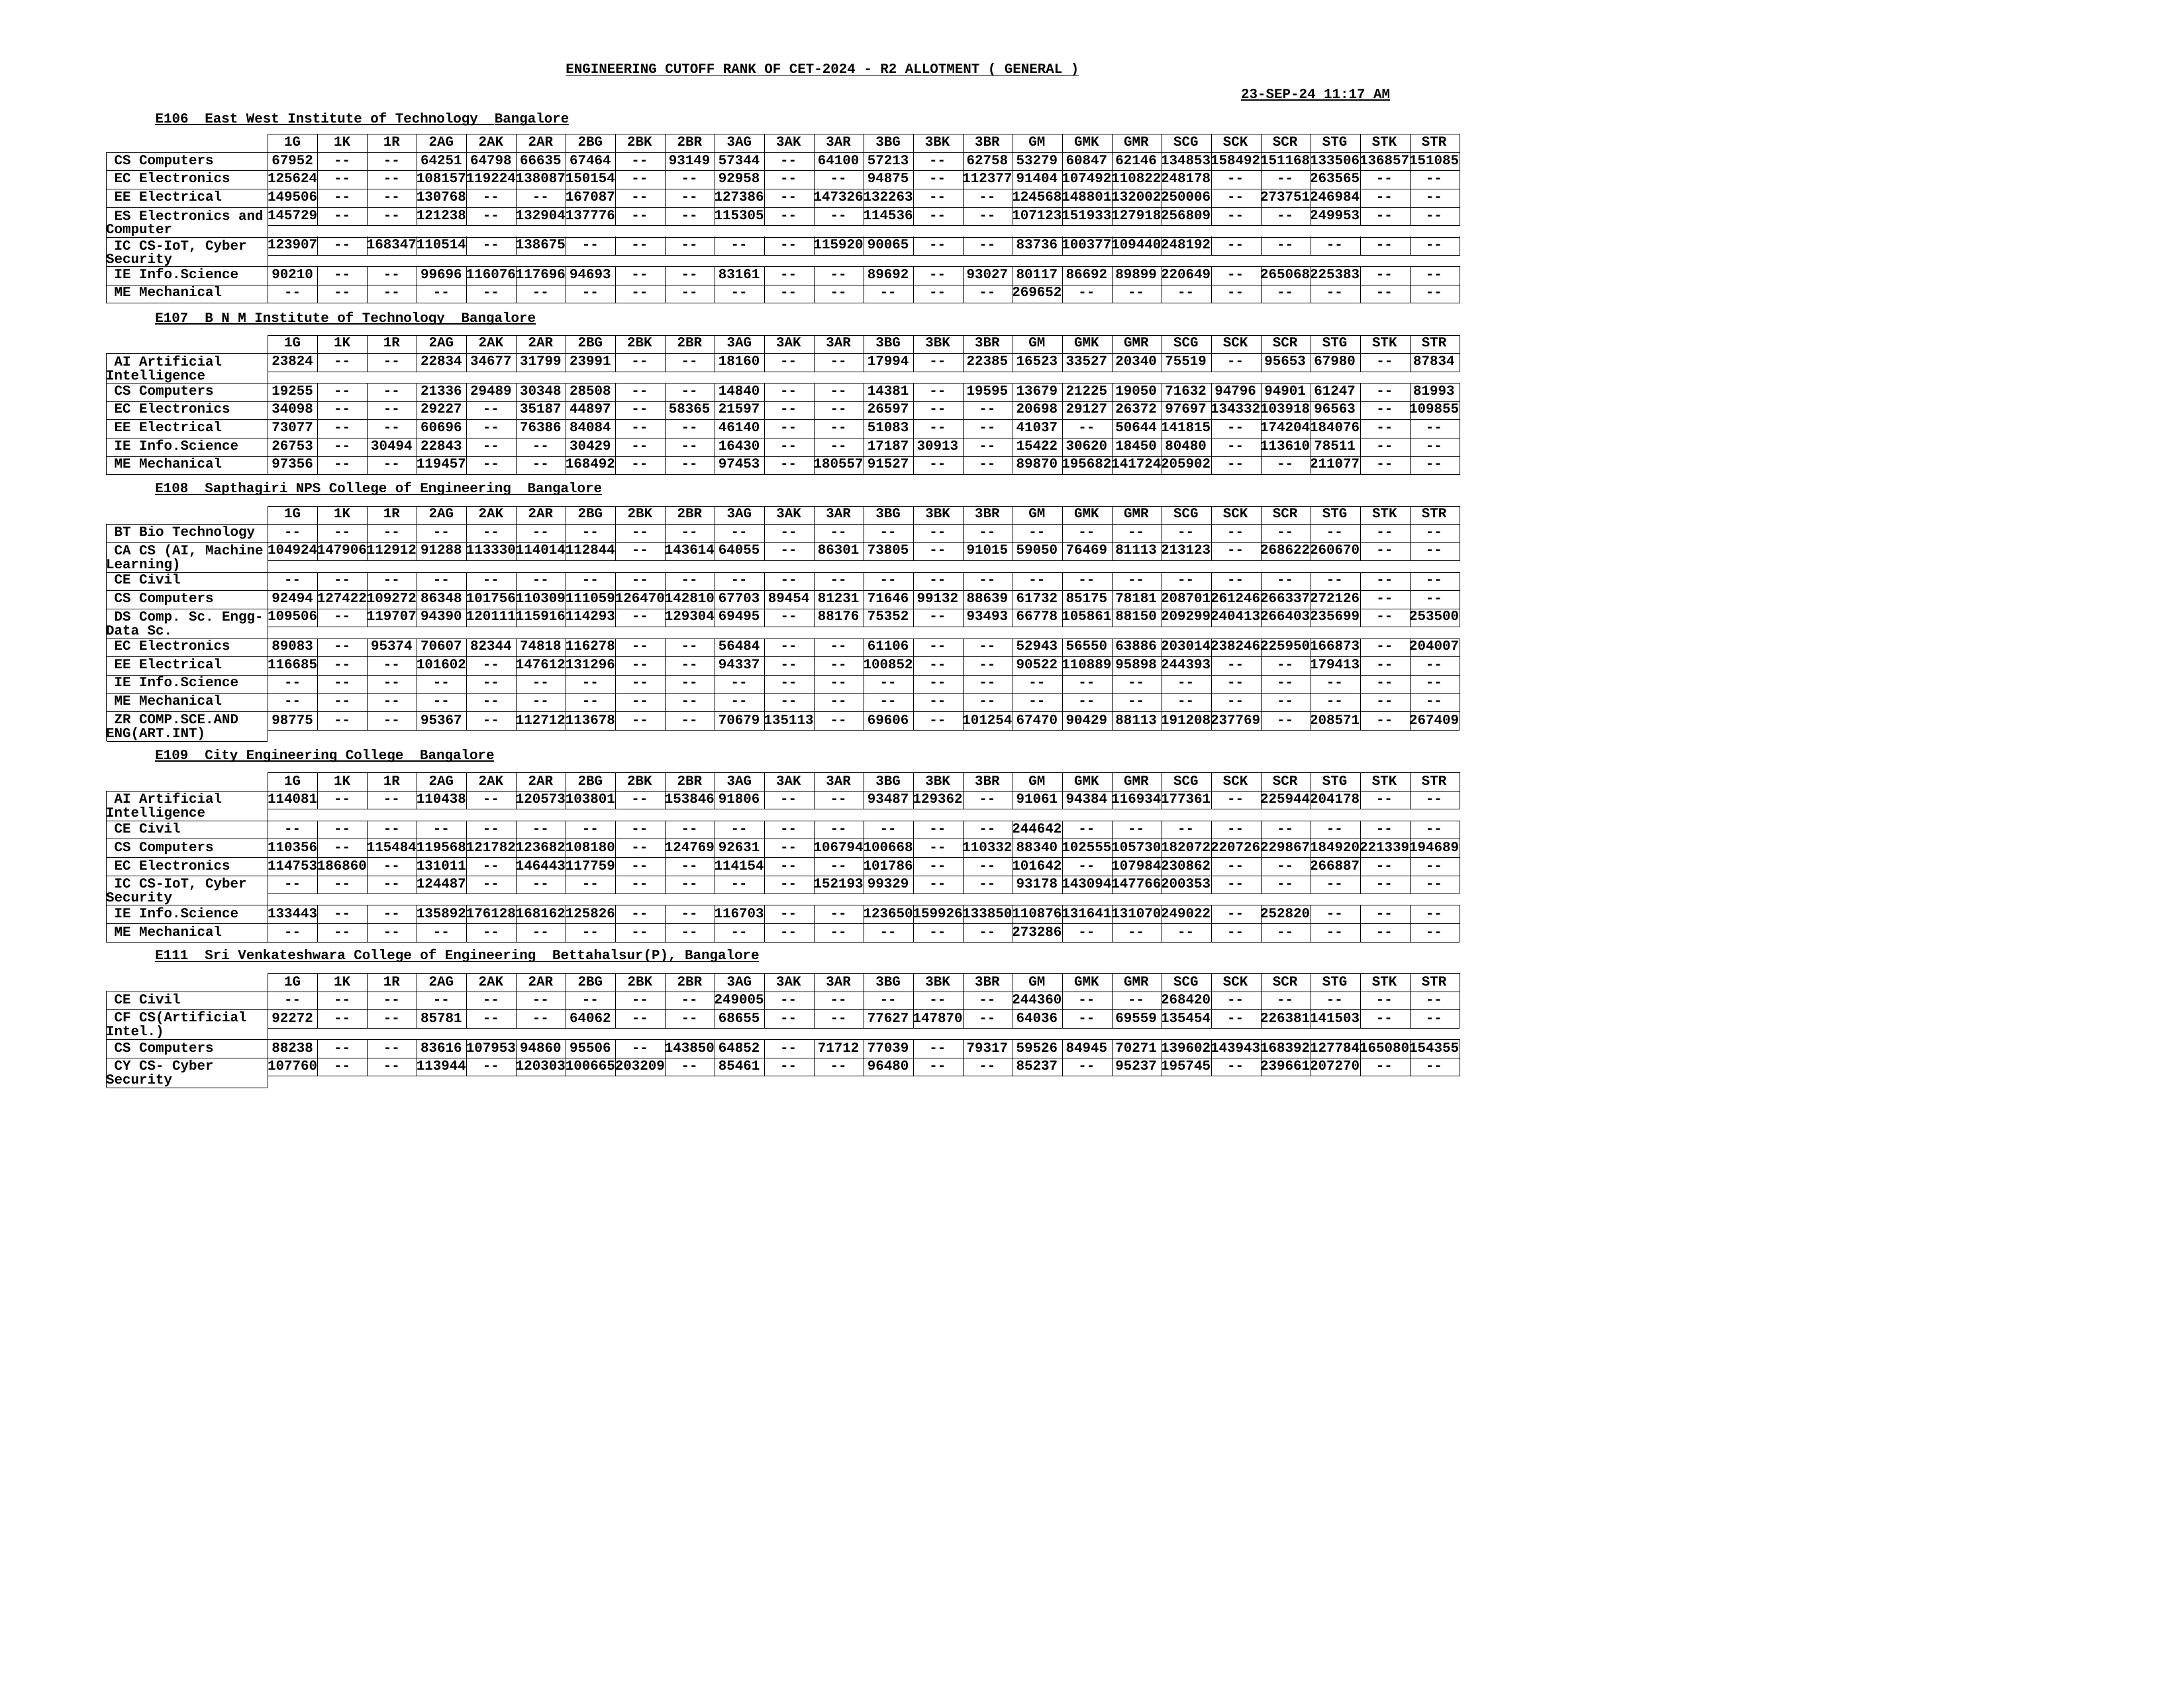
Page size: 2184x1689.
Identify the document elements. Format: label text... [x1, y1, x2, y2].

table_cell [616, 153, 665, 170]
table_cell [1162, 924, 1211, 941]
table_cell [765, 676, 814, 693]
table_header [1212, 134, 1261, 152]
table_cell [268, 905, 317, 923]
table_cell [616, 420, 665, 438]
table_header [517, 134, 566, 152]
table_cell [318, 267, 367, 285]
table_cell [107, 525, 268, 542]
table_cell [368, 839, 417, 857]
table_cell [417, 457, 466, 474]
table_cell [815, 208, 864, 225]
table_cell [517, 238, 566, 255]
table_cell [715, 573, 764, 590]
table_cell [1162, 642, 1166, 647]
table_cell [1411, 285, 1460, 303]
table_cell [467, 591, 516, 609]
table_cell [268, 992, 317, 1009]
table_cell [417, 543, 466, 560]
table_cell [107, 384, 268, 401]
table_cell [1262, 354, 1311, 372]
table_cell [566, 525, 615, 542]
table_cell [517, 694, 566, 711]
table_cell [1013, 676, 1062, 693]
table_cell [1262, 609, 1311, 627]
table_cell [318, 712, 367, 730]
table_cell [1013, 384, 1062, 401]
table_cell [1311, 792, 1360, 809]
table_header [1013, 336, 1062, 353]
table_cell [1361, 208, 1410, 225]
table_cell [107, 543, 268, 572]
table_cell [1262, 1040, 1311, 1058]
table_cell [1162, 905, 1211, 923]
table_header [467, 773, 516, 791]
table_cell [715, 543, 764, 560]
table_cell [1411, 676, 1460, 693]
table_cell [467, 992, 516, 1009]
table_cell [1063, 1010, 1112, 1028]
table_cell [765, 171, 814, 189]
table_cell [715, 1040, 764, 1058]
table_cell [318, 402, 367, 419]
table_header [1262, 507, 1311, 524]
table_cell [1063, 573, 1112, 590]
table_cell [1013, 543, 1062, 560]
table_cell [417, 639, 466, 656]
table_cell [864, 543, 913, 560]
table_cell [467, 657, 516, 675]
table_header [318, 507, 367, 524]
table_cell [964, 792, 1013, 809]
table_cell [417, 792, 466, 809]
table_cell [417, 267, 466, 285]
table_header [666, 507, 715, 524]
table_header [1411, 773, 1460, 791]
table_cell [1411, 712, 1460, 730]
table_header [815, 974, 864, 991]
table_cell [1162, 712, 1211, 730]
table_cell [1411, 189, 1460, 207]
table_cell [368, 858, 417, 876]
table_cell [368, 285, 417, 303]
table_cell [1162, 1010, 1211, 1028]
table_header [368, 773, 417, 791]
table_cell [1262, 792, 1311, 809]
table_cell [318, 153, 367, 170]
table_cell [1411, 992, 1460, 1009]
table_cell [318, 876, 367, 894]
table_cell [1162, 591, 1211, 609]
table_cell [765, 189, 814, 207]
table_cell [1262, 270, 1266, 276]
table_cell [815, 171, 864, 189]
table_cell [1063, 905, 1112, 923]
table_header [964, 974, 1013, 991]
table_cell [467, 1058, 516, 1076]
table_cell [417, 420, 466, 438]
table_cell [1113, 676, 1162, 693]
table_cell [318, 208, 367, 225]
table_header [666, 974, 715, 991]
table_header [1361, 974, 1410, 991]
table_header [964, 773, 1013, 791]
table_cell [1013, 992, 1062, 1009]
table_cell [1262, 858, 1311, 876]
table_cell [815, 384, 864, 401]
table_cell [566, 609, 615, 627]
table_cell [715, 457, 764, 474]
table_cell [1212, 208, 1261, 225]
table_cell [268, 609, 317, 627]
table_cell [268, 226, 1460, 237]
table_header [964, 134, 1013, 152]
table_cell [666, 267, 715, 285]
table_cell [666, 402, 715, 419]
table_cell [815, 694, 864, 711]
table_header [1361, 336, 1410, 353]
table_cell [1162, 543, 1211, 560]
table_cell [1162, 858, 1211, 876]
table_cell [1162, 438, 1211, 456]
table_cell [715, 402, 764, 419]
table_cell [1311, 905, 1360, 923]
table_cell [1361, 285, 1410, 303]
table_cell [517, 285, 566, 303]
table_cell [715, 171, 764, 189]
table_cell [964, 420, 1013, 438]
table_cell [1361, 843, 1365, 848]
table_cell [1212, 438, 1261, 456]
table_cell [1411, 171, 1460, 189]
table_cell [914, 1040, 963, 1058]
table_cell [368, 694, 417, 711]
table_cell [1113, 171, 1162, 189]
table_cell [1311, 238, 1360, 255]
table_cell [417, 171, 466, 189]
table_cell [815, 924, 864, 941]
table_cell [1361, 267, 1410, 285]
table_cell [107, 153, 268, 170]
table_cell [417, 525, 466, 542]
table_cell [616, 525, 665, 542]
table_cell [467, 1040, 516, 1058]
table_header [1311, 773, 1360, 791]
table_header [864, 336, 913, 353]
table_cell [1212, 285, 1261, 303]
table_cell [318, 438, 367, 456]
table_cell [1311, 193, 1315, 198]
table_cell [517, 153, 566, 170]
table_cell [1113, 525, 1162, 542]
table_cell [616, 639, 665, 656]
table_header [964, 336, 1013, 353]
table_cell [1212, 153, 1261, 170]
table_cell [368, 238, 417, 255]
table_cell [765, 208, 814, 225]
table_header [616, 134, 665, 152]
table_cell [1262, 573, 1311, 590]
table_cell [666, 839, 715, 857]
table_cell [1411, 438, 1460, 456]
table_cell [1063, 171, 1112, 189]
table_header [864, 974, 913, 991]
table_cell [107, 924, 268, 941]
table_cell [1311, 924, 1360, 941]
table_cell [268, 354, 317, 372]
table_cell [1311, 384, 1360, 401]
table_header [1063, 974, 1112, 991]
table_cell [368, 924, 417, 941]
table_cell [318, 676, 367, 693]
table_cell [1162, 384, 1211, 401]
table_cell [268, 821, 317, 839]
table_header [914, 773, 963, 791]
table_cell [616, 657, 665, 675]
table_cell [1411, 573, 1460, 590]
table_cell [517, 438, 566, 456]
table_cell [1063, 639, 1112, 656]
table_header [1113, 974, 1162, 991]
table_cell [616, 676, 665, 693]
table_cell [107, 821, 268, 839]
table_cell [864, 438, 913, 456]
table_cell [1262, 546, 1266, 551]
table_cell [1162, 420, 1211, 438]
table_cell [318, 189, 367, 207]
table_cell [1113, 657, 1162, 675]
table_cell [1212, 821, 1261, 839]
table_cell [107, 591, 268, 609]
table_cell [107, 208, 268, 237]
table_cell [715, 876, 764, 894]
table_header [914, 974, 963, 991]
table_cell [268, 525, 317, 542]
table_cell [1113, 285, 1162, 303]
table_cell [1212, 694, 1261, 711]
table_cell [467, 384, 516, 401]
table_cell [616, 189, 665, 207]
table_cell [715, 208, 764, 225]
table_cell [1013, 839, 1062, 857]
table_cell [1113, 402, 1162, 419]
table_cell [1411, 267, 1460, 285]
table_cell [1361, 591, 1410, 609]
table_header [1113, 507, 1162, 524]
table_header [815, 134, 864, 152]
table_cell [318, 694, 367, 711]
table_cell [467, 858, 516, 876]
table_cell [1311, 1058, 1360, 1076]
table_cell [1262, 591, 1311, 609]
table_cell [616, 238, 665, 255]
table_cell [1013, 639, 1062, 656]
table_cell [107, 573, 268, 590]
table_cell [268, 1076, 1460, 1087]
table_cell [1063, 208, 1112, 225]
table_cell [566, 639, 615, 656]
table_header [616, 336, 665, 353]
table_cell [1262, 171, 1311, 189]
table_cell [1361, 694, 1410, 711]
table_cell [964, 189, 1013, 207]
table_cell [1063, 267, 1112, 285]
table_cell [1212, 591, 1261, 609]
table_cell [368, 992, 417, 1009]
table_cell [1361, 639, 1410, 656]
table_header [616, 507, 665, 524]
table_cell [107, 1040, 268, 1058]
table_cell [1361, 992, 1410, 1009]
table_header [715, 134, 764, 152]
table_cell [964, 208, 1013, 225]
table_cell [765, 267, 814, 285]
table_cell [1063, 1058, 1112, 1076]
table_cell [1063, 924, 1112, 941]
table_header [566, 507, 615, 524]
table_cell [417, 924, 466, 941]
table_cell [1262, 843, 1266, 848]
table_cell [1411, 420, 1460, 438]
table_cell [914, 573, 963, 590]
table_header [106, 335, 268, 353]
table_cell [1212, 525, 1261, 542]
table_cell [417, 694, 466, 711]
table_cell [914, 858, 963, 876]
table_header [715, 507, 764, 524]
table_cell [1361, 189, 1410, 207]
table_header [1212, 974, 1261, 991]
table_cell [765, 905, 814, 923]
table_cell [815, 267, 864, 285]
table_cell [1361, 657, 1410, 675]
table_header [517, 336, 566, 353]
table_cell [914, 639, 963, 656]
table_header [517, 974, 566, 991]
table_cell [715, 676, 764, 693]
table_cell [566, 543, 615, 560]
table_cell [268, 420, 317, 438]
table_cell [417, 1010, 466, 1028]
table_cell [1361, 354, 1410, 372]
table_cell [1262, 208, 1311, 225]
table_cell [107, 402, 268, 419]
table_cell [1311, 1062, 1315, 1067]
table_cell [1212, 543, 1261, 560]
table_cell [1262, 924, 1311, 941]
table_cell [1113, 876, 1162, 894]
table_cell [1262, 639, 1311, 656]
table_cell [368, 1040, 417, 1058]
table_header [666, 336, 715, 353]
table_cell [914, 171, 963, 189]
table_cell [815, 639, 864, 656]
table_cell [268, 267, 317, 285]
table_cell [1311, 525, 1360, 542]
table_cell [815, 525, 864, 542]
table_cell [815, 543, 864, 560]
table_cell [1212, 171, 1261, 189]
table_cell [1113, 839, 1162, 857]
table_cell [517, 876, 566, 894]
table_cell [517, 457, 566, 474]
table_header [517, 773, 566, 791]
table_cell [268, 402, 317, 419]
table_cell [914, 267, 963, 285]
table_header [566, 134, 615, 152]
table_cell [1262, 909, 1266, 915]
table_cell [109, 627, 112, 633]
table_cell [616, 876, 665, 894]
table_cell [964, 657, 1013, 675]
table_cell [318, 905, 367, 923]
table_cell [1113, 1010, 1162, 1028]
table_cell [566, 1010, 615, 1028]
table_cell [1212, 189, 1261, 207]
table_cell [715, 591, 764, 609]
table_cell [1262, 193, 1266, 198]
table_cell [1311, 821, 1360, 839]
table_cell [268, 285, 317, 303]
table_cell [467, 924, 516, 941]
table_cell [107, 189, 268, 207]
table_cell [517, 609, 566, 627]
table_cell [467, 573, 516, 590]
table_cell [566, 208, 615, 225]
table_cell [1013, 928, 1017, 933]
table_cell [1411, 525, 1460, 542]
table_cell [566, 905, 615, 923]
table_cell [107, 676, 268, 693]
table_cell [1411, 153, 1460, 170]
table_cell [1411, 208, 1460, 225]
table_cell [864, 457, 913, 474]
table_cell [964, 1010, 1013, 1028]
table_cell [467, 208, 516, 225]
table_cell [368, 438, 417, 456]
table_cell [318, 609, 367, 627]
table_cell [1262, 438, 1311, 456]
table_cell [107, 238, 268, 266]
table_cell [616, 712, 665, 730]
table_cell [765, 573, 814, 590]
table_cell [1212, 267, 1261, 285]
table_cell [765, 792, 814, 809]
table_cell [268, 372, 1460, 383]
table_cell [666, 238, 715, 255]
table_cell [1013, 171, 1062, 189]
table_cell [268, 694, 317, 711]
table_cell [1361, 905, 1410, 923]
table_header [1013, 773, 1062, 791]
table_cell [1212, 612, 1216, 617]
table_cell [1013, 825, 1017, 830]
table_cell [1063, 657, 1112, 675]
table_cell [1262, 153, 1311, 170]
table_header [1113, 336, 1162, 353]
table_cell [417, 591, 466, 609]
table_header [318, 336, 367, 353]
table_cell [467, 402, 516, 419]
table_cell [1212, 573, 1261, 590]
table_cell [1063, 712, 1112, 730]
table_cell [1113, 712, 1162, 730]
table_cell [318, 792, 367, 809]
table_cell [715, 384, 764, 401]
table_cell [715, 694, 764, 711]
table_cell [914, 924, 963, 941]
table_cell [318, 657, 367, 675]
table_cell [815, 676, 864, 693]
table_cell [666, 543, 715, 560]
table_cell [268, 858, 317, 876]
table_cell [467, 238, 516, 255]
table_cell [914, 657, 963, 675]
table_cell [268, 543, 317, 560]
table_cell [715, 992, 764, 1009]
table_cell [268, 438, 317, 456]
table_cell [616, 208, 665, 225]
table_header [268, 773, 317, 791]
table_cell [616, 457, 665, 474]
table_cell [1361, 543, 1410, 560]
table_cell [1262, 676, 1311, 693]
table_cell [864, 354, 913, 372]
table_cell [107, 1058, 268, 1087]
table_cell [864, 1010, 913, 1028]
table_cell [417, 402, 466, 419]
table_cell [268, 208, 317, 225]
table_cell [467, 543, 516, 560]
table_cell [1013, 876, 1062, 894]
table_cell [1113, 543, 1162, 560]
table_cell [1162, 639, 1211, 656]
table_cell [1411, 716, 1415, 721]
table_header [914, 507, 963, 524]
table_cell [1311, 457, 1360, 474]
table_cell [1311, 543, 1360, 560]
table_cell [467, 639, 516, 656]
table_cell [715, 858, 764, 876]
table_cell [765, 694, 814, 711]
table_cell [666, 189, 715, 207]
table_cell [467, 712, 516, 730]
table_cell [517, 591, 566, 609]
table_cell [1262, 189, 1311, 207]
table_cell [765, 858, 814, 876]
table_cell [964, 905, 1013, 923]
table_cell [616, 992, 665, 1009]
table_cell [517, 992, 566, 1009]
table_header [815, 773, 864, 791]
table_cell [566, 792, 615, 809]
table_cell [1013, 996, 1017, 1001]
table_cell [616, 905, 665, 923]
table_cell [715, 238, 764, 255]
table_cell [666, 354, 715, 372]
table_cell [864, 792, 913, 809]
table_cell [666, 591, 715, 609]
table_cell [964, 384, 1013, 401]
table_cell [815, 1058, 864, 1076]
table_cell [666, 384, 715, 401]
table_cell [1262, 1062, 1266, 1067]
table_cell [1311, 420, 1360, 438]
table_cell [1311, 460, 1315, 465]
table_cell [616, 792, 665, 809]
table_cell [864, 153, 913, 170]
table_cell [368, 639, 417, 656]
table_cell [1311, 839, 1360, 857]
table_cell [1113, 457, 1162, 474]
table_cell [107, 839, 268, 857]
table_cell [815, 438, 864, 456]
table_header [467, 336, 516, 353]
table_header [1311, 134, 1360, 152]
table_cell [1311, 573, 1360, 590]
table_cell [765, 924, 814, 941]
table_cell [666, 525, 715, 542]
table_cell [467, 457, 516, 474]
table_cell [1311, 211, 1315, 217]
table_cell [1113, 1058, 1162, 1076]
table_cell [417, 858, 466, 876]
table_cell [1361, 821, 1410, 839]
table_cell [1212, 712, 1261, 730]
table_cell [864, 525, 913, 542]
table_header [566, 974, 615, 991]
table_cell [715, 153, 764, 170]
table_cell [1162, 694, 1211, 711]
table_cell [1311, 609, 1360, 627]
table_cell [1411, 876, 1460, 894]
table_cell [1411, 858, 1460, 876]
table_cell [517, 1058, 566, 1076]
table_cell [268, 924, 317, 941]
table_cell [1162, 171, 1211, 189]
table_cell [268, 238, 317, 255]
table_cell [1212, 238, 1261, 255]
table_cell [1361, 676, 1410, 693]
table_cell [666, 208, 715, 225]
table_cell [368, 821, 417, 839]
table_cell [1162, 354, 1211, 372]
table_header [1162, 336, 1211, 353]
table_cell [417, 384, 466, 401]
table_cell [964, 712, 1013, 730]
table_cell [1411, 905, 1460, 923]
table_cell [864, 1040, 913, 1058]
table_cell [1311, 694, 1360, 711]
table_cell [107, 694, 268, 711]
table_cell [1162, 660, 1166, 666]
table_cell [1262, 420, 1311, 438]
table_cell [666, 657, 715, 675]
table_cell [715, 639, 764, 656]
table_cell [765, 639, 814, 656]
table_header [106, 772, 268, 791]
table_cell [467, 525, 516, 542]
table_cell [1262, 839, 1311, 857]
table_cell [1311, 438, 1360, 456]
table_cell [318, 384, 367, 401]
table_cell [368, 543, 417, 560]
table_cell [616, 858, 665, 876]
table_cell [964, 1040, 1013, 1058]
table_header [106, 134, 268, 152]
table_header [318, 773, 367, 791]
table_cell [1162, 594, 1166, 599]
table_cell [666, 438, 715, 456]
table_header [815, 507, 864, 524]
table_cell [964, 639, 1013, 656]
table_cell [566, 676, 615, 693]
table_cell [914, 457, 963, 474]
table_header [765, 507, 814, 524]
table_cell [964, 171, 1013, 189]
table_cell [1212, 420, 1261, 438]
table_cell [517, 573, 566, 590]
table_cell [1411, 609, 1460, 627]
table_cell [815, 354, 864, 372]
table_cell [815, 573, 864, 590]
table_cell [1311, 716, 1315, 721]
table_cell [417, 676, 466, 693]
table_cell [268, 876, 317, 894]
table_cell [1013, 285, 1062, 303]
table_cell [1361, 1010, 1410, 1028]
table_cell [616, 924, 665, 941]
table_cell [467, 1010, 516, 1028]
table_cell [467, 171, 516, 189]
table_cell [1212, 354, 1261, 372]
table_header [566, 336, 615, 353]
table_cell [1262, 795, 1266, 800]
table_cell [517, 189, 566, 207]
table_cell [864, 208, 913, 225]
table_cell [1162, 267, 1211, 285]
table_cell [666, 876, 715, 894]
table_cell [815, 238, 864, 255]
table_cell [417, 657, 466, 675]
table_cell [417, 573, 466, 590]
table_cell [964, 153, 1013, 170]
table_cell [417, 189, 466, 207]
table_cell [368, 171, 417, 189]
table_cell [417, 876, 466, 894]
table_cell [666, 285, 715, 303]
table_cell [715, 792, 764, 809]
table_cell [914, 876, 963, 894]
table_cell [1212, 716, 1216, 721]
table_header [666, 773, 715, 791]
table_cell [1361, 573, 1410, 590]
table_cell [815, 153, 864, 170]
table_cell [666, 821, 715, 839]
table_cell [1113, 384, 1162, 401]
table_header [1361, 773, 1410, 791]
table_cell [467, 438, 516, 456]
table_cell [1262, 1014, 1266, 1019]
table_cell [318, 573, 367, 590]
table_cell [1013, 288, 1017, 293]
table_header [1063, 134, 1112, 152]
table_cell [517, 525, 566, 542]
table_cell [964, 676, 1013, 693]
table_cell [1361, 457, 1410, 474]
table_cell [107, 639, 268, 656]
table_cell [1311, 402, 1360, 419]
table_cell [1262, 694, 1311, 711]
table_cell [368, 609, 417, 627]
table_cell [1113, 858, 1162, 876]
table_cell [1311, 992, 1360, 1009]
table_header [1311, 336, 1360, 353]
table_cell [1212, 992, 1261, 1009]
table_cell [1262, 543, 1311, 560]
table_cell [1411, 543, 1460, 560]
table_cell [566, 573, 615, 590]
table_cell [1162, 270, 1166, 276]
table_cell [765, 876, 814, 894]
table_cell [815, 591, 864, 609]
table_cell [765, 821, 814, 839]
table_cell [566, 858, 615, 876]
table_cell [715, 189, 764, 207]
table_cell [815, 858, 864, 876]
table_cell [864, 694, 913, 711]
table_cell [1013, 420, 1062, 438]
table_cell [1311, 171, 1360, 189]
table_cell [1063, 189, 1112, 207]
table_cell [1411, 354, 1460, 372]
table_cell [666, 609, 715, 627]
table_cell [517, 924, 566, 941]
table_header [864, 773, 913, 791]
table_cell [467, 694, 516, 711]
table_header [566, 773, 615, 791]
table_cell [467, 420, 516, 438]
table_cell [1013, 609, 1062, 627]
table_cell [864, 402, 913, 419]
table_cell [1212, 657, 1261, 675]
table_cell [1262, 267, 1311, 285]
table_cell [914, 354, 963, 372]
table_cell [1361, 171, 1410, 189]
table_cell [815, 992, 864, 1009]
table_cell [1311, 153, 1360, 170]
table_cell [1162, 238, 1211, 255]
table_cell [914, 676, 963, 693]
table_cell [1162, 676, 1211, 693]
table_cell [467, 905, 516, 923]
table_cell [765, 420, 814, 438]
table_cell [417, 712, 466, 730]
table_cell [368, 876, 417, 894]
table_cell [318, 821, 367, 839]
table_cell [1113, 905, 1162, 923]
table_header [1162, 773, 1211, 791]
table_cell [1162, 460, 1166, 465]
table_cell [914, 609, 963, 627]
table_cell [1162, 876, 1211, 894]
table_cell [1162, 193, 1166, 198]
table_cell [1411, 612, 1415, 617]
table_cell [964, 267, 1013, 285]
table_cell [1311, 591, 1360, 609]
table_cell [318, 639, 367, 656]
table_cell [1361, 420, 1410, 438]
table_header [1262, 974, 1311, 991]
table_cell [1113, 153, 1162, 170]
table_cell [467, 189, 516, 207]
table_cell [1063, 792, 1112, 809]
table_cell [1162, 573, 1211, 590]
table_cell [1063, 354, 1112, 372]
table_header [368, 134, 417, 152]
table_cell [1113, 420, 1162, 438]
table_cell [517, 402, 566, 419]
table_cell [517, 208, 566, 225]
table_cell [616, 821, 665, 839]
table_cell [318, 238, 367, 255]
text E109 City Engineering College Bangalore [155, 748, 1863, 763]
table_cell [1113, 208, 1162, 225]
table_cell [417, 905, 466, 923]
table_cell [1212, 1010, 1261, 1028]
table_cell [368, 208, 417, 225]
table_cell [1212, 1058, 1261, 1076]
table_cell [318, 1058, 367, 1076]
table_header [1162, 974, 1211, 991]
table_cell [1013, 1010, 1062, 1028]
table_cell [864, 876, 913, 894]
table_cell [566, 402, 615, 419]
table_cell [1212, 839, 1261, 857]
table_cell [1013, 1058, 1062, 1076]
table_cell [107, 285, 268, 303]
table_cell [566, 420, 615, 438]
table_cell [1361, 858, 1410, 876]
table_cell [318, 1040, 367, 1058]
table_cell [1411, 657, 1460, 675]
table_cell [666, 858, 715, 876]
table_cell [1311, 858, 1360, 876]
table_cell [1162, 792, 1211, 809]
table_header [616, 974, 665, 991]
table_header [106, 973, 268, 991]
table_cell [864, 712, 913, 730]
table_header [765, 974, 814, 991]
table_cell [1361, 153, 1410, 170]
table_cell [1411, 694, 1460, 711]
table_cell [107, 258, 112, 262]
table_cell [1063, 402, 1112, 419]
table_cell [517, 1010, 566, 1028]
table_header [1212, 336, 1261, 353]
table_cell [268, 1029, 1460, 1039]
text E107 B N M Institute of Technology Bangalore [155, 311, 1863, 326]
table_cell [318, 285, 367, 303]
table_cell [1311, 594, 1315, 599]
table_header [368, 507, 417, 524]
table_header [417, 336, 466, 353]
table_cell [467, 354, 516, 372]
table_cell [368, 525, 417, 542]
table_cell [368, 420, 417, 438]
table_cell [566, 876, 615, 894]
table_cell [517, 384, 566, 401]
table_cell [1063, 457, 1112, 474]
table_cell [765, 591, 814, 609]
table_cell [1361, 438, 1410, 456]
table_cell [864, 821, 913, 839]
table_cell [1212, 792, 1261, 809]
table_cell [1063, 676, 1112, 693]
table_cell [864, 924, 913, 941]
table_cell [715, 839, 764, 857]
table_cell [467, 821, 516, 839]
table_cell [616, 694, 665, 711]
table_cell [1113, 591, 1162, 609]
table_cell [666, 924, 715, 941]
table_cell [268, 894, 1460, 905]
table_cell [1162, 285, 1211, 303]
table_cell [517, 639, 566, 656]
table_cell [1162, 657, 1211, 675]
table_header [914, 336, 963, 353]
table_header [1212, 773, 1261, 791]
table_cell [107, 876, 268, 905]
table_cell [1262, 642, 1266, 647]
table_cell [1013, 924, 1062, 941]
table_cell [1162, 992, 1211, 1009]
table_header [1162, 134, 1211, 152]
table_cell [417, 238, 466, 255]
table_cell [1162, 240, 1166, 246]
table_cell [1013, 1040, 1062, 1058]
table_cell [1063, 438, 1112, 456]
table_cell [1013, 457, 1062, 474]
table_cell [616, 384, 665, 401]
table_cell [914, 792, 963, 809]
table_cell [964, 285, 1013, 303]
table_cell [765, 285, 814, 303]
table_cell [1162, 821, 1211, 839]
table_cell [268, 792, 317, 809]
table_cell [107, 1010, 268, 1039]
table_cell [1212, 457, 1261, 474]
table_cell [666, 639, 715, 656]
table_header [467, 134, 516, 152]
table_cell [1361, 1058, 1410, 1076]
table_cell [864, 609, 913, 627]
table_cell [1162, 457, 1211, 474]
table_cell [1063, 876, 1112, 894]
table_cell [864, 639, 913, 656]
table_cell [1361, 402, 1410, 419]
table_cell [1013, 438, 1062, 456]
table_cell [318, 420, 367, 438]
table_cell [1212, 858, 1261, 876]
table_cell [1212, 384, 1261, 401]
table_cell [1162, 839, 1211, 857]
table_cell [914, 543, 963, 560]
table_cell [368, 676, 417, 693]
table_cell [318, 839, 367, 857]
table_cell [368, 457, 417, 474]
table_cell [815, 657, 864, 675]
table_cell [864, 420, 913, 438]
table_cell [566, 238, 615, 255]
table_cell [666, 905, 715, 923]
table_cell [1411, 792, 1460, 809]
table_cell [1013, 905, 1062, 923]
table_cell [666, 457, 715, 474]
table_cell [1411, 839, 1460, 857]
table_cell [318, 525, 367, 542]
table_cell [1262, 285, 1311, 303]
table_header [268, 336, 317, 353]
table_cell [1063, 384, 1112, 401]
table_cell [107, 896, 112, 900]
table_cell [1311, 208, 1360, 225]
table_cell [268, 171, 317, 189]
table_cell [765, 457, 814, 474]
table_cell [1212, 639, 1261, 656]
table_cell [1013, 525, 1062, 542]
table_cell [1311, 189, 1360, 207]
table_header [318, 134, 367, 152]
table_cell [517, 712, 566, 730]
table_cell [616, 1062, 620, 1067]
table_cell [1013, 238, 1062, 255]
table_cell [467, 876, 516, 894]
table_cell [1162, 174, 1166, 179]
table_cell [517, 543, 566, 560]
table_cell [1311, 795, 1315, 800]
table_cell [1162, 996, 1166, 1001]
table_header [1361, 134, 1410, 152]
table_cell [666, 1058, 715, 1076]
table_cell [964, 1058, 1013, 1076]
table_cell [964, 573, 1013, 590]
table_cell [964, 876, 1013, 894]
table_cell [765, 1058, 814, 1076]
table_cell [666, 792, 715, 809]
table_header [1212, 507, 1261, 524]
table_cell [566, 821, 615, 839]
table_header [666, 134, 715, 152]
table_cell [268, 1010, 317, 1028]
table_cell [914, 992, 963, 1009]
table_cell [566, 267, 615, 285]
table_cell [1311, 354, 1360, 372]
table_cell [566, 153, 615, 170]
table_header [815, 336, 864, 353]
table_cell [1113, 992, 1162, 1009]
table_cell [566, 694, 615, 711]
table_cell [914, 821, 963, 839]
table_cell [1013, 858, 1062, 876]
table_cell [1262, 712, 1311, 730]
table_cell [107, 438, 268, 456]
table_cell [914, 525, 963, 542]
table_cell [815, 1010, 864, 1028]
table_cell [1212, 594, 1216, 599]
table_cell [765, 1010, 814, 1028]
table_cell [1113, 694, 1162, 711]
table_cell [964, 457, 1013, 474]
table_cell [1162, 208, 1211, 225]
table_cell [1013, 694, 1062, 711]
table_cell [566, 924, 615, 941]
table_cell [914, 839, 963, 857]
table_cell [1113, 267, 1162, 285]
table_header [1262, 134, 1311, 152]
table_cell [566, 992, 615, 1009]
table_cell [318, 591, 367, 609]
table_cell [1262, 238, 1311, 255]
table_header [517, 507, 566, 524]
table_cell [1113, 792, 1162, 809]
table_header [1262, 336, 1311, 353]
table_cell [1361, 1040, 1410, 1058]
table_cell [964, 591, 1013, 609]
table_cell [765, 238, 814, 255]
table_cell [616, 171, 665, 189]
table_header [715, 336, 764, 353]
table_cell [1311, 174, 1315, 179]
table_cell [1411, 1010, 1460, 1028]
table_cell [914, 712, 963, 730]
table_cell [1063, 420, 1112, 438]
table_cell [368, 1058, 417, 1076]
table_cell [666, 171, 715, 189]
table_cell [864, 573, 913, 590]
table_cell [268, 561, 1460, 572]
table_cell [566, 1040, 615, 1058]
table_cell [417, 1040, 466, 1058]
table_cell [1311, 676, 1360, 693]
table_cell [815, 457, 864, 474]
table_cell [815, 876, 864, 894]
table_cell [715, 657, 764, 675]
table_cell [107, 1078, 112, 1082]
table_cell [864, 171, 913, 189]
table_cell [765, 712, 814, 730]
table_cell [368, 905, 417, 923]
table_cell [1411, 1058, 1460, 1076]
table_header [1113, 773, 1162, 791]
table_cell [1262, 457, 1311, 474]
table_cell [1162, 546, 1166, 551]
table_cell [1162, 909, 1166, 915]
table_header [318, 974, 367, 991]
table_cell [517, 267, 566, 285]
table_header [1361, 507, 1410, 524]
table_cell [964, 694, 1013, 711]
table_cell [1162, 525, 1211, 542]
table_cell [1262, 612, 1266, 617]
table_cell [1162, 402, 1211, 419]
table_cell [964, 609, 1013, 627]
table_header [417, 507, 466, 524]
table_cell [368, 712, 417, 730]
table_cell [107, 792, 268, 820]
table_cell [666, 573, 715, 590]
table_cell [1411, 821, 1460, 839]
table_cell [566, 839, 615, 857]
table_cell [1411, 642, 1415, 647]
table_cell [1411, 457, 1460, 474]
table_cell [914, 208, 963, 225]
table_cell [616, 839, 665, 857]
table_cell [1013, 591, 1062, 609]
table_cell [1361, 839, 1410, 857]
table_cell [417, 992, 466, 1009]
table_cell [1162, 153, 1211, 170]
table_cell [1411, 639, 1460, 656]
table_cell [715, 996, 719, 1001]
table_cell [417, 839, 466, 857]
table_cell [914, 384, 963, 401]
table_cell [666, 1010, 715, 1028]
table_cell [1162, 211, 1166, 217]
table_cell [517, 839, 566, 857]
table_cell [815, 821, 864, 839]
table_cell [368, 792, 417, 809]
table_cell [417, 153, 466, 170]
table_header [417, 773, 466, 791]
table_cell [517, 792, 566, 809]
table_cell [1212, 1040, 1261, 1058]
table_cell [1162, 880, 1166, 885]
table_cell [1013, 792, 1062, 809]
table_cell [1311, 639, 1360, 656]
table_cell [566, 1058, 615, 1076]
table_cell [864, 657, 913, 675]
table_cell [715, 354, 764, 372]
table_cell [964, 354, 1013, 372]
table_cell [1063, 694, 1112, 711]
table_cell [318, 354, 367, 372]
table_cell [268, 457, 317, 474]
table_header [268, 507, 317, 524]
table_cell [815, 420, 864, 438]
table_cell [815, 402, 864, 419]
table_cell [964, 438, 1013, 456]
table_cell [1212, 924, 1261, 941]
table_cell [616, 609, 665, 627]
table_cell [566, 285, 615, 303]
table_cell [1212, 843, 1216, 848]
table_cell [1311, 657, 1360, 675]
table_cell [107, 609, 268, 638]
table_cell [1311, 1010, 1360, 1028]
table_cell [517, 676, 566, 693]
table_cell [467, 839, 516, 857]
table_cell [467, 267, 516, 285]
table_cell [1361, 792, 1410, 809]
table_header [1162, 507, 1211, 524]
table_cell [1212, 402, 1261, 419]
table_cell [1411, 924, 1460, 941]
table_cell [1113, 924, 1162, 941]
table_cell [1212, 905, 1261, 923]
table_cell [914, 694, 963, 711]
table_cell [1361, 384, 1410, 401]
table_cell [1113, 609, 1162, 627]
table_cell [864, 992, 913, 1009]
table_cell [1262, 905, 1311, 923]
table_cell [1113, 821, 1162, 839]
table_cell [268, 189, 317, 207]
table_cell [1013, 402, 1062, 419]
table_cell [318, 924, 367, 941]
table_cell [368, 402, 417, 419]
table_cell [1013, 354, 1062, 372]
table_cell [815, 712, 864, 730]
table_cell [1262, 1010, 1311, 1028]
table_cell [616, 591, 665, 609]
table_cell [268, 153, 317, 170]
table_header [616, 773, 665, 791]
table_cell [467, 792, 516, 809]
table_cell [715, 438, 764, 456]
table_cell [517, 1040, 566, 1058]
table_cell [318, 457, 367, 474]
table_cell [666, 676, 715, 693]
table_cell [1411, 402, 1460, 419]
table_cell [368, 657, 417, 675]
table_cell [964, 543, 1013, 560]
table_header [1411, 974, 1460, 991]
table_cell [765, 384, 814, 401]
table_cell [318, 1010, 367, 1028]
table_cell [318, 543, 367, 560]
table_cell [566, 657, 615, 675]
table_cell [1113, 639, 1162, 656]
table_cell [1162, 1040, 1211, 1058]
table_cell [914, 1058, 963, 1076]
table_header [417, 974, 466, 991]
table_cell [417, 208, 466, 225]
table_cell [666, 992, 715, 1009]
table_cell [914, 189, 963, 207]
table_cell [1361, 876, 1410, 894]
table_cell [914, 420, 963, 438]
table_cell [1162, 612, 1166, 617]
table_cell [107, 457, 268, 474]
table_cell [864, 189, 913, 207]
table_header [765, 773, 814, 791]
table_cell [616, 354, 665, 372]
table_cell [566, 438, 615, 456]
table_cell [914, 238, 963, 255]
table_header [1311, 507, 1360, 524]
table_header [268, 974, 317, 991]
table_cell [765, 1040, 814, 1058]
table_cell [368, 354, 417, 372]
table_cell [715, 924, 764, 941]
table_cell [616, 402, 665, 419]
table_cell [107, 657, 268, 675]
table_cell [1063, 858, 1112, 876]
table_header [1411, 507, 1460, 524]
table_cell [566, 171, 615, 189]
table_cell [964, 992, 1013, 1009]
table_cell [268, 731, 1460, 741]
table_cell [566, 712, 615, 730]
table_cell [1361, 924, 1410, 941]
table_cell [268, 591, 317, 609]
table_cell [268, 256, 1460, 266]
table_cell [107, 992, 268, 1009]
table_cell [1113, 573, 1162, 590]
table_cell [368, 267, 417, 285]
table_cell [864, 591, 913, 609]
text E111 Sri Venkateshwara College of Engineering Bettahalsur(P), Bangalore [155, 948, 1863, 964]
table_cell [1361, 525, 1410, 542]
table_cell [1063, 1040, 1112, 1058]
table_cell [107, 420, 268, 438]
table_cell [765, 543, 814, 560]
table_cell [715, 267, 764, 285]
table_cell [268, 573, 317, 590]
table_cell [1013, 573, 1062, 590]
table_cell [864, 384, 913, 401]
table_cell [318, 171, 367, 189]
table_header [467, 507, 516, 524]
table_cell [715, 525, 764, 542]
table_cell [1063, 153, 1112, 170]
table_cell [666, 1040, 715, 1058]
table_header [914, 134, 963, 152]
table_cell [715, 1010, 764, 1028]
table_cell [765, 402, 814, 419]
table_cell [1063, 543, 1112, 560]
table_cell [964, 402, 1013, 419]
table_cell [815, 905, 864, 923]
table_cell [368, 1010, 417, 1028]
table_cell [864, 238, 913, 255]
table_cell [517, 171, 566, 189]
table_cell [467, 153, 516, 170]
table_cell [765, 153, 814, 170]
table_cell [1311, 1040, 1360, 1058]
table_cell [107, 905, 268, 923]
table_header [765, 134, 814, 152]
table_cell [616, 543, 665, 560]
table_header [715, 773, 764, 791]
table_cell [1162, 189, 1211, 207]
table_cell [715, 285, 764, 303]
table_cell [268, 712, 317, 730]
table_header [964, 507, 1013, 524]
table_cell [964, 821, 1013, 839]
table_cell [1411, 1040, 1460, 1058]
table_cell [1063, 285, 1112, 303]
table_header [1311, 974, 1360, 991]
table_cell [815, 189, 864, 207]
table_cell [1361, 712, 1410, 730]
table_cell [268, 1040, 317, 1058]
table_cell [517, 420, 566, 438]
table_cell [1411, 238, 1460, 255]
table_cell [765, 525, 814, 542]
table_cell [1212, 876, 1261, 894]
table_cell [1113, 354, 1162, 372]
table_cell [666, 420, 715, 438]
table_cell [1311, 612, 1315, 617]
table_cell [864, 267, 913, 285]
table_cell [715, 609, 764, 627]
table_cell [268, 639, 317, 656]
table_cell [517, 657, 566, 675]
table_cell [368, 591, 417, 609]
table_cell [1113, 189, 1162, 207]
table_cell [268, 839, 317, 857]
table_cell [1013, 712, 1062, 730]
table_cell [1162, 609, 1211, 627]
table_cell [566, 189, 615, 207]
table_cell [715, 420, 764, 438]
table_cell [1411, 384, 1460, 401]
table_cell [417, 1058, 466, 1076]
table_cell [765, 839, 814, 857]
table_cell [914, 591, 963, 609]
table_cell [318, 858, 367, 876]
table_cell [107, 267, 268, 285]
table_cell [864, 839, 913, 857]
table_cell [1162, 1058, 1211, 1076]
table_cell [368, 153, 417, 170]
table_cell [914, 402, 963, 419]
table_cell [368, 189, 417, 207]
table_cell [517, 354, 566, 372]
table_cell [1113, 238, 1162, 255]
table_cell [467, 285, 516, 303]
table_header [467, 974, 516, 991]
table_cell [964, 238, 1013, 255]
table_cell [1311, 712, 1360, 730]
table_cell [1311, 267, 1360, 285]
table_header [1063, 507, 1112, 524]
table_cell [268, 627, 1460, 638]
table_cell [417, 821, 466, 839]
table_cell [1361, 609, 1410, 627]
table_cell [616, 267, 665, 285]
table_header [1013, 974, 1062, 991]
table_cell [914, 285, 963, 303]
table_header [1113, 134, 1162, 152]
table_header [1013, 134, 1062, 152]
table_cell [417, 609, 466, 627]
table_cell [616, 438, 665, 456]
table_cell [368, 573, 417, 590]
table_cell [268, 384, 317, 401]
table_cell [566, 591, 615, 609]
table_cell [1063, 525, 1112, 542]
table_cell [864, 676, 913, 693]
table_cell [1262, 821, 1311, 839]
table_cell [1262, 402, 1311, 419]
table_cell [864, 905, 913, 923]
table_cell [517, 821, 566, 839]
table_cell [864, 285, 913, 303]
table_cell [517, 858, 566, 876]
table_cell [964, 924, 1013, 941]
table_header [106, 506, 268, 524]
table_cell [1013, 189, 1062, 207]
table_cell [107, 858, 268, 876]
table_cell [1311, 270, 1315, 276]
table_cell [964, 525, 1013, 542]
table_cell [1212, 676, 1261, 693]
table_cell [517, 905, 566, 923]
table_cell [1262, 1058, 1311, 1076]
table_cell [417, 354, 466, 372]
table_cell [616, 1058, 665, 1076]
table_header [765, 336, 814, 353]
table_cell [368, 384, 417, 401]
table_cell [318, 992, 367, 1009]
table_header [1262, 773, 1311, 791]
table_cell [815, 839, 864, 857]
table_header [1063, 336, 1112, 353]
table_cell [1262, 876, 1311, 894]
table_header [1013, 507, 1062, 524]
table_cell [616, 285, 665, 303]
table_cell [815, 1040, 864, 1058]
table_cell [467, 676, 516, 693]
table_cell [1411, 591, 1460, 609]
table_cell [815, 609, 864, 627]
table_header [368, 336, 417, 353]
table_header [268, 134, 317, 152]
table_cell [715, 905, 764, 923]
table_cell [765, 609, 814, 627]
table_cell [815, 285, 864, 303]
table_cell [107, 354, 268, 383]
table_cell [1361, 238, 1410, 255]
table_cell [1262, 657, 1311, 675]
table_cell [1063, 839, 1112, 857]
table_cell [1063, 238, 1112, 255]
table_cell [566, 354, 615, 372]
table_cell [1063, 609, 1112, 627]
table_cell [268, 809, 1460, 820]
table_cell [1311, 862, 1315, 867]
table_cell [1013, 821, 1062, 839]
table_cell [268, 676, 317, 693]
text E108 Sapthagiri NPS College of Engineering Bangalore [155, 481, 1863, 497]
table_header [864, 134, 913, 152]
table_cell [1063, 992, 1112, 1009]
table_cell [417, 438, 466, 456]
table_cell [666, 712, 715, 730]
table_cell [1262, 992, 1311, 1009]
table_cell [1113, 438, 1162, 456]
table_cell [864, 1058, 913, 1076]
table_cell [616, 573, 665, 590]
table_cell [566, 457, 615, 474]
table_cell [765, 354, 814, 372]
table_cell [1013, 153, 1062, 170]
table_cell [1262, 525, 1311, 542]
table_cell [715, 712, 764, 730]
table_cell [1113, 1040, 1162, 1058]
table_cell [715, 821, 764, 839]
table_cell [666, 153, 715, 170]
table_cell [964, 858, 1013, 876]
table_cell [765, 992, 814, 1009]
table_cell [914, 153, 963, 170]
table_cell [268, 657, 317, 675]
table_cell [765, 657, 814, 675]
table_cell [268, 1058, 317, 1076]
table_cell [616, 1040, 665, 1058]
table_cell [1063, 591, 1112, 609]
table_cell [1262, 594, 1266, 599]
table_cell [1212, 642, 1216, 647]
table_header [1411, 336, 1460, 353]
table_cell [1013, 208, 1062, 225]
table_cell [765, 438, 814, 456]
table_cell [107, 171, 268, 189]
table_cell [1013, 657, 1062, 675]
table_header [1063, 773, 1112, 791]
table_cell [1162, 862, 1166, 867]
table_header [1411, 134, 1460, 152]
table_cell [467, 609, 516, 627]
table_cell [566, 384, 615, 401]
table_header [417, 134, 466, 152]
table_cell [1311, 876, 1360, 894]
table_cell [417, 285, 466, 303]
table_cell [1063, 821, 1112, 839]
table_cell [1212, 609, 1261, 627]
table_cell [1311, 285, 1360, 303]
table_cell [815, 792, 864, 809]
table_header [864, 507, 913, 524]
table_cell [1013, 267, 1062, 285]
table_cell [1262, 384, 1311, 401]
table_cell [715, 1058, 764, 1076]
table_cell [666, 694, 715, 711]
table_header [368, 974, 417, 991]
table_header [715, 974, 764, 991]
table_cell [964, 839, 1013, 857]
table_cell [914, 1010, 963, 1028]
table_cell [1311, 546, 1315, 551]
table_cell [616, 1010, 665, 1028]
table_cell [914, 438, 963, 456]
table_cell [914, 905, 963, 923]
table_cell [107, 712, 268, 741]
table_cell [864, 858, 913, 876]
